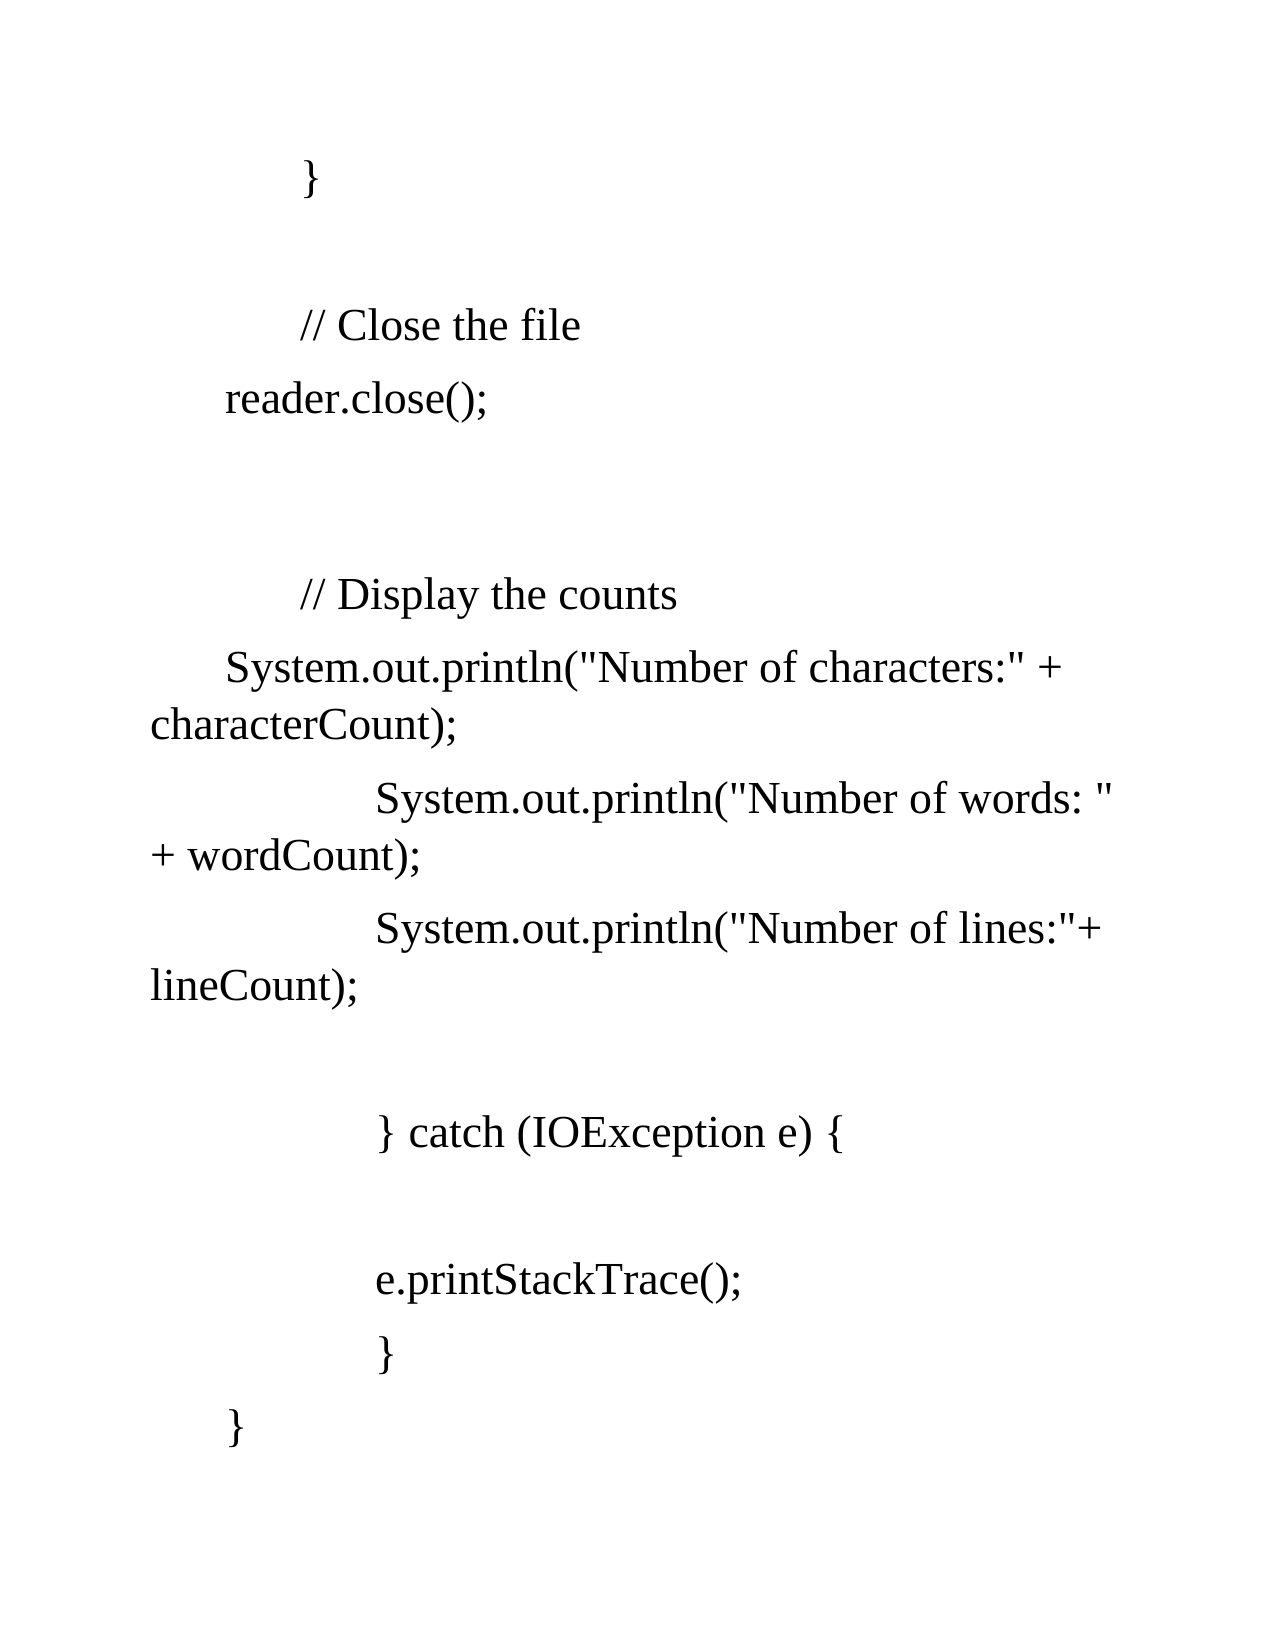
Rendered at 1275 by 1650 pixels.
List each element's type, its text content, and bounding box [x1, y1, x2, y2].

text } [150, 150, 1125, 203]
text // Close the file [150, 297, 1125, 350]
text System.out.println("Number of lines:"+ lineCount); [150, 901, 1125, 1011]
text e.printStackTrace(); [150, 1252, 1125, 1305]
text System.out.println("Number of words: " + wordCount); [150, 771, 1125, 880]
text // Display the counts [150, 567, 1125, 619]
text System.out.println("Number of characters:" + characterCount); [150, 640, 1125, 750]
text } [150, 1326, 1125, 1378]
text } [150, 1399, 1125, 1452]
text reader.close(); [150, 371, 1125, 423]
text } catch (IOException e) { [150, 1105, 1125, 1158]
